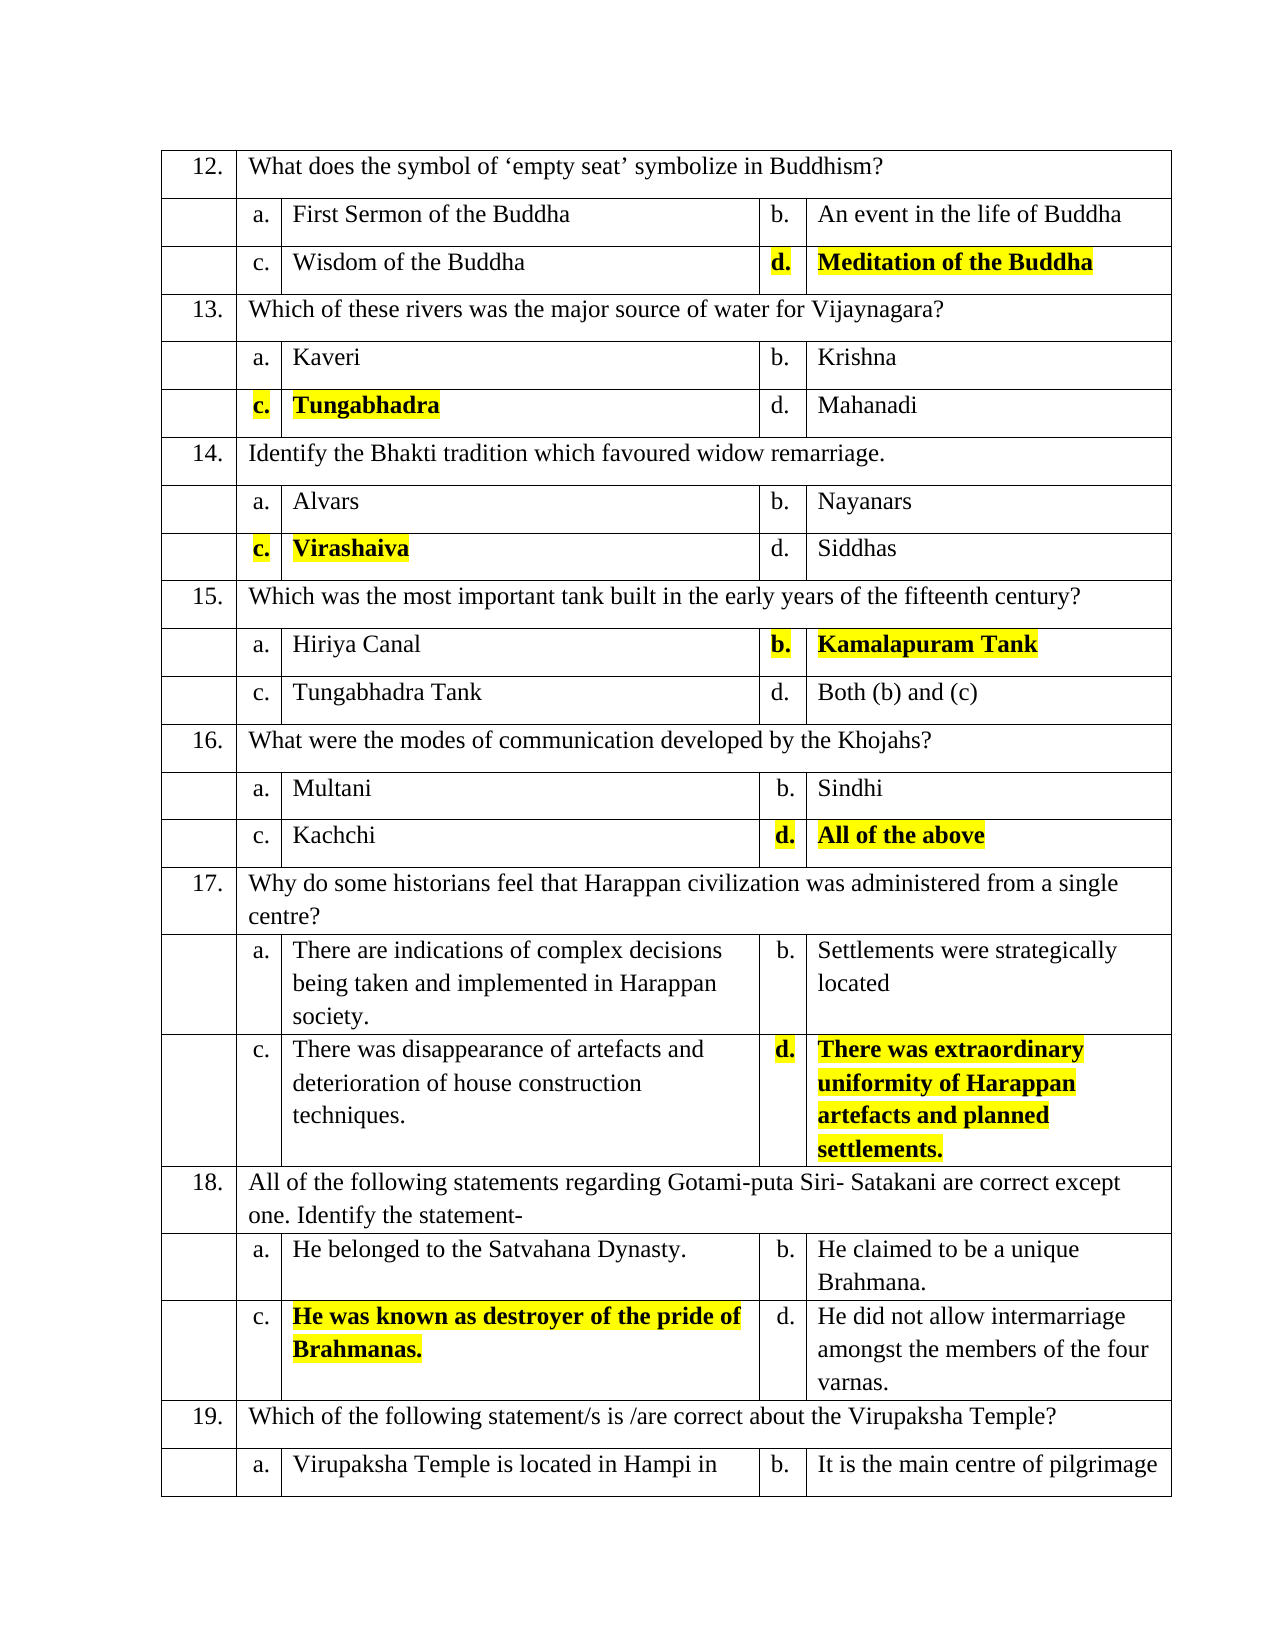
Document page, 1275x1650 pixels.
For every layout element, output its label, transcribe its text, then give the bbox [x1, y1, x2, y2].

table_cell There was disappearance of artefacts and deterioration of house construction techniques. [282, 1035, 759, 1166]
table_cell d. [760, 1035, 806, 1166]
table_cell Siddhas [807, 534, 1171, 580]
table_cell c. [237, 677, 281, 724]
table_cell Meditation of the Buddha [807, 247, 1171, 293]
table_cell c. [237, 247, 281, 293]
table_cell An event in the life of Buddha [807, 199, 1171, 246]
table_cell [162, 629, 236, 676]
table_cell a. [237, 486, 281, 532]
table_cell First Sermon of the Buddha [282, 199, 759, 246]
table_cell [162, 935, 236, 1033]
table_cell a. [237, 199, 281, 246]
table_cell b. [760, 773, 806, 819]
table_cell b. [760, 935, 806, 1033]
table_cell a. [237, 1449, 281, 1496]
table_cell Mahanadi [807, 390, 1171, 437]
table_cell What were the modes of communication developed by the Khojahs? [237, 725, 1171, 772]
table_cell b. [760, 1234, 806, 1300]
table_cell He was known as destroyer of the pride of Brahmanas. [282, 1301, 759, 1400]
table_cell b. [760, 342, 806, 389]
table_cell c. [237, 1035, 281, 1166]
table_cell 19. [162, 1401, 236, 1448]
table_cell 18. [162, 1167, 236, 1233]
table_cell c. [237, 820, 281, 867]
table_cell [162, 534, 236, 580]
table_cell [162, 199, 236, 246]
table_cell [162, 1301, 236, 1400]
table_cell All of the above [807, 820, 1171, 867]
table_cell Both (b) and (c) [807, 677, 1171, 724]
table_cell Tungabhadra [282, 390, 759, 437]
table_cell [162, 677, 236, 724]
table_cell 13. [162, 295, 236, 341]
table_cell There was extraordinary uniformity of Harappan artefacts and planned settlements. [807, 1035, 1171, 1166]
table_cell [162, 1234, 236, 1300]
table_cell 16. [162, 725, 236, 772]
table_cell c. [237, 534, 281, 580]
table_cell Kamalapuram Tank [807, 629, 1171, 676]
table_cell Nayanars [807, 486, 1171, 532]
table_cell 17. [162, 868, 236, 934]
table_cell [162, 773, 236, 819]
table_cell d. [760, 247, 806, 293]
table_cell Sindhi [807, 773, 1171, 819]
table_cell a. [237, 629, 281, 676]
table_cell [282, 1449, 759, 1496]
table_cell a. [237, 935, 281, 1033]
table_cell c. [237, 390, 281, 437]
table_cell b. [760, 486, 806, 532]
table_cell c. [237, 1301, 281, 1400]
table_cell Identify the Bhakti tradition which favoured widow remarriage. [237, 438, 1171, 485]
table_cell Virashaiva [282, 534, 759, 580]
table_cell Kaveri [282, 342, 759, 389]
table_cell What does the symbol of ‘empty seat’ symbolize in Buddhism? [237, 151, 1171, 198]
table_cell Why do some historians feel that Harappan civilization was administered from a single centre? [237, 868, 1171, 934]
table_cell 14. [162, 438, 236, 485]
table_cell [807, 1449, 1171, 1496]
table_cell b. [760, 629, 806, 676]
table_cell a. [237, 342, 281, 389]
table_cell d. [760, 820, 806, 867]
table_cell [162, 247, 236, 293]
table_cell Which of these rivers was the major source of water for Vijaynagara? [237, 295, 1171, 341]
table_cell Hiriya Canal [282, 629, 759, 676]
table_cell Wisdom of the Buddha [282, 247, 759, 293]
table_cell Which was the most important tank built in the early years of the fifteenth century? [237, 581, 1171, 628]
table_cell d. [760, 677, 806, 724]
table_cell a. [237, 1234, 281, 1300]
table_cell a. [237, 773, 281, 819]
table_cell Which of the following statement/s is /are correct about the Virupaksha Temple? [237, 1401, 1171, 1448]
table_cell There are indications of complex decisions being taken and implemented in Harappan society. [282, 935, 759, 1033]
table_cell Alvars [282, 486, 759, 532]
table_cell He belonged to the Satvahana Dynasty. [282, 1234, 759, 1300]
table_cell d. [760, 1301, 806, 1400]
table_cell He did not allow intermarriage amongst the members of the four varnas. [807, 1301, 1171, 1400]
table_cell All of the following statements regarding Gotami-puta Siri- Satakani are correct except one. Identify the statement- [237, 1167, 1171, 1233]
table_cell Tungabhadra Tank [282, 677, 759, 724]
table_cell [162, 1449, 236, 1496]
table_cell [162, 486, 236, 532]
table_cell [162, 342, 236, 389]
table_cell [162, 1035, 236, 1166]
table_cell Kachchi [282, 820, 759, 867]
table_cell Settlements were strategically located [807, 935, 1171, 1033]
table_cell d. [760, 534, 806, 580]
table_cell He claimed to be a unique Brahmana. [807, 1234, 1171, 1300]
table_cell [162, 820, 236, 867]
table_cell 15. [162, 581, 236, 628]
table_cell b. [760, 199, 806, 246]
table_cell 12. [162, 151, 236, 198]
table_cell Multani [282, 773, 759, 819]
table_cell Krishna [807, 342, 1171, 389]
table_cell [162, 390, 236, 437]
table_cell b. [760, 1449, 806, 1496]
table_cell d. [760, 390, 806, 437]
